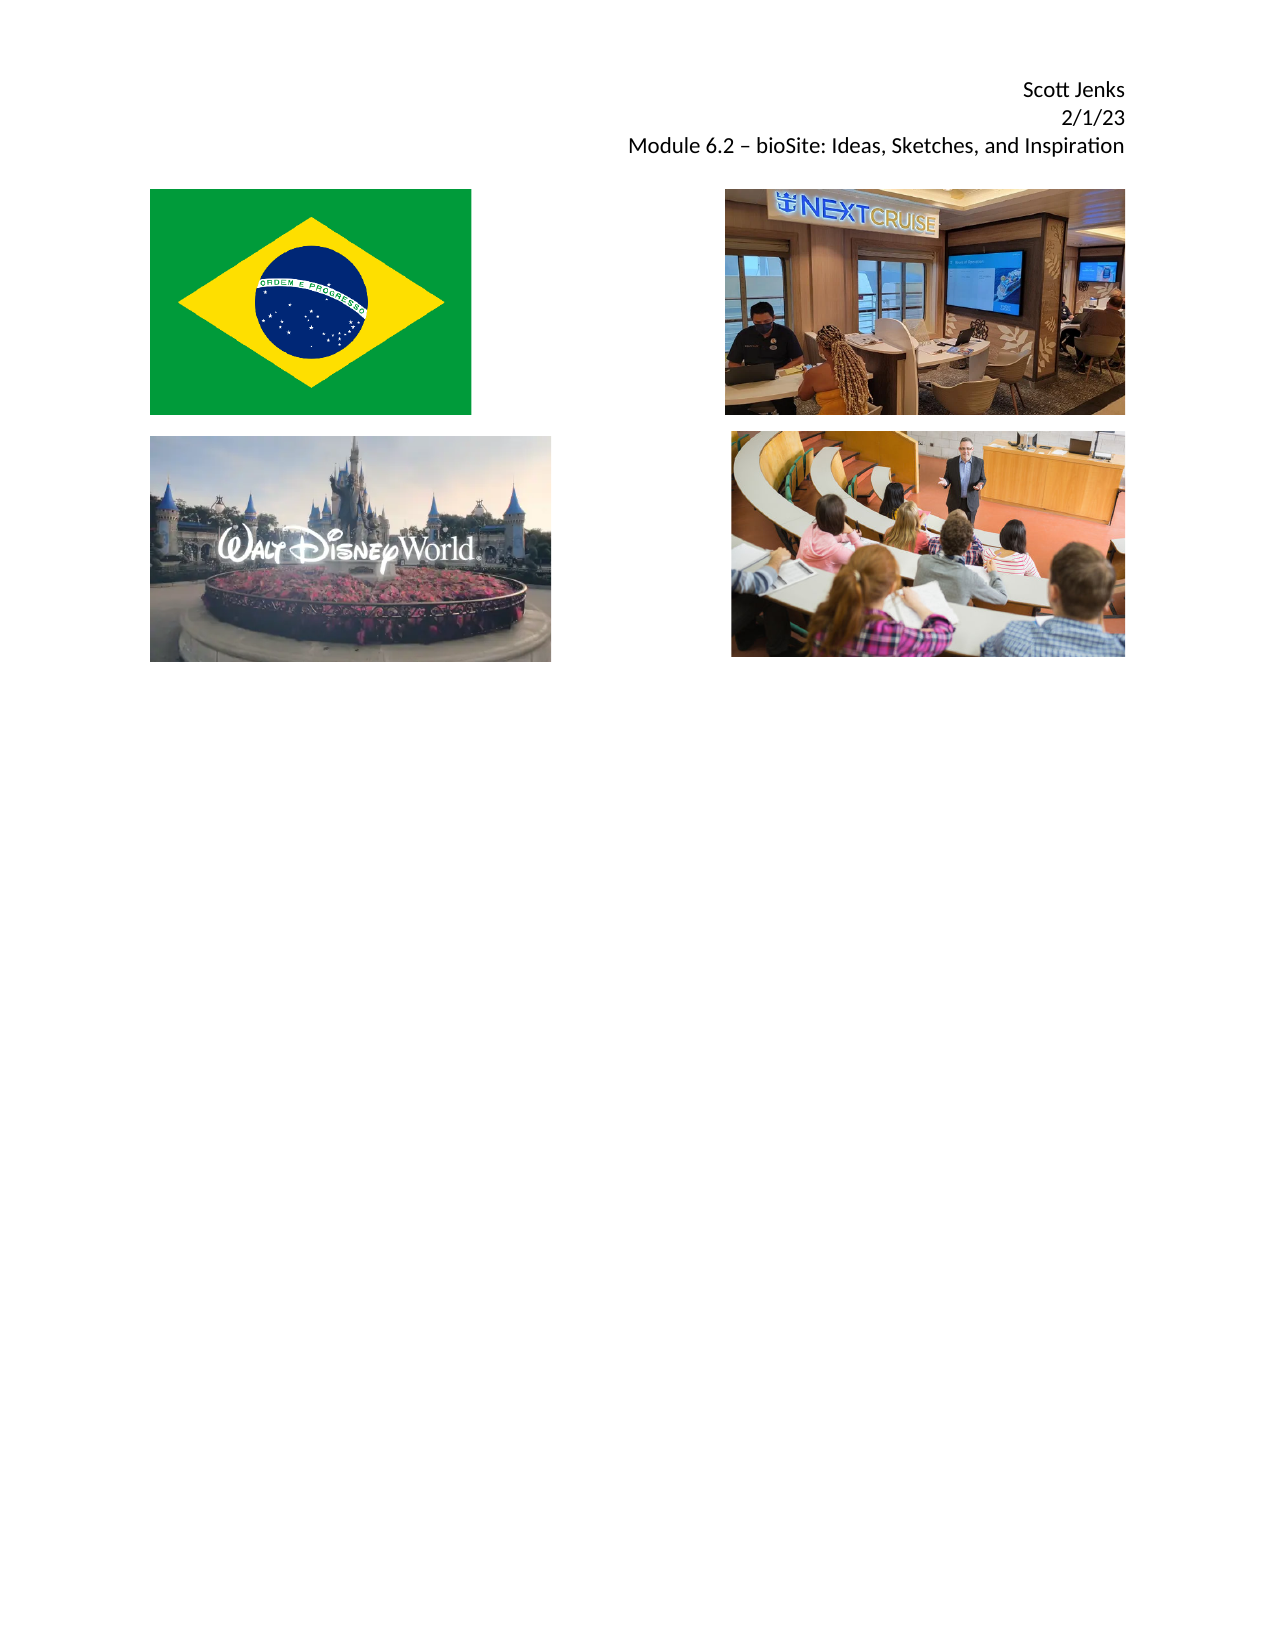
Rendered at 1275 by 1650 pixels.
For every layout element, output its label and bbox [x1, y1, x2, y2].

picture [150, 436, 552, 662]
picture [725, 189, 1125, 415]
picture [731, 431, 1125, 657]
picture [150, 189, 472, 415]
